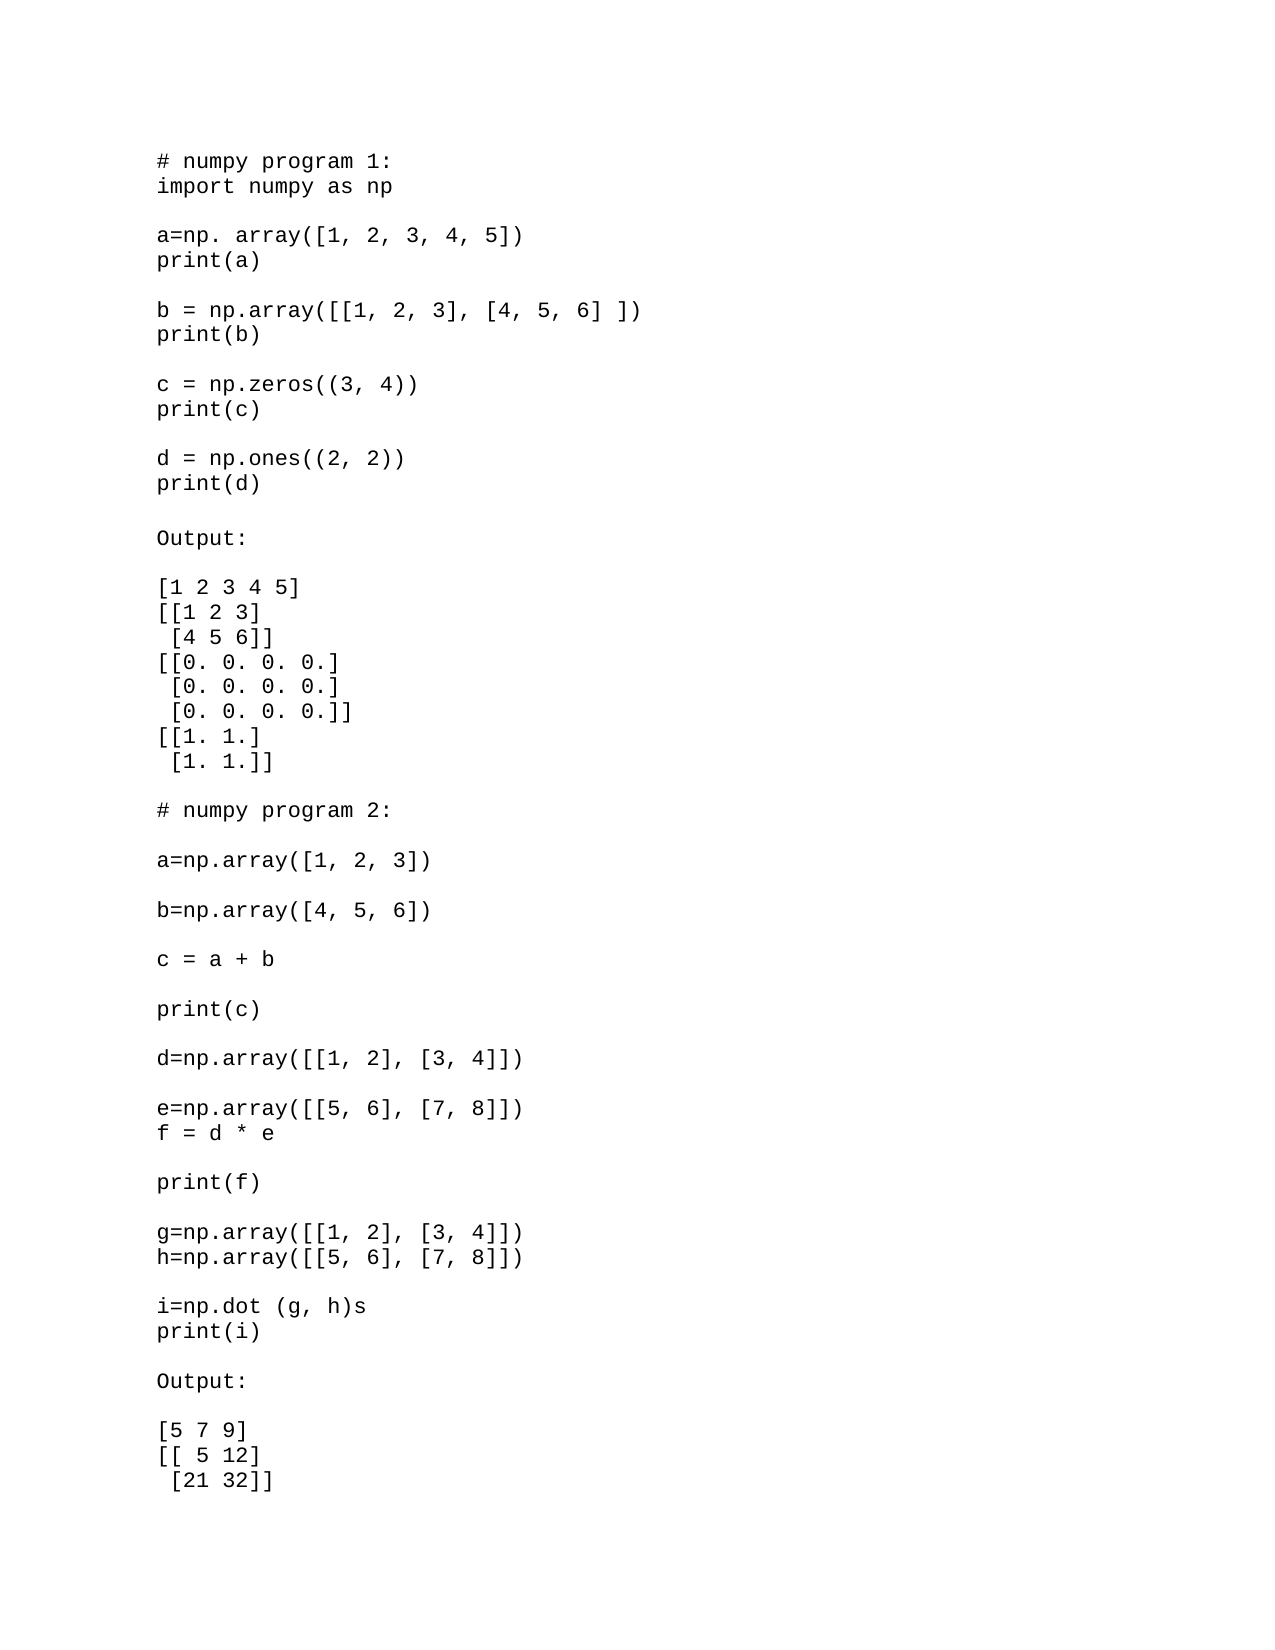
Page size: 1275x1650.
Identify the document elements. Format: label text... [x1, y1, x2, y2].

text h=np.array([[5, 6], [7, 8]]) [156, 1246, 1118, 1271]
text [0. 0. 0. 0.]] [156, 700, 1118, 725]
text a=np. array([1, 2, 3, 4, 5]) [156, 224, 1118, 249]
text Output: [156, 1370, 1118, 1394]
text i=np.dot (g, h)s [156, 1295, 1118, 1320]
text print(c) [156, 398, 1118, 423]
text [5 7 9] [156, 1419, 1118, 1444]
text f = d * e [156, 1122, 1118, 1147]
text print(b) [156, 323, 1118, 348]
text [4 5 6]] [156, 626, 1118, 651]
text Output: [156, 527, 1118, 552]
text c = a + b [156, 948, 1118, 973]
text b = np.array([[1, 2, 3], [4, 5, 6] ]) [156, 299, 1118, 323]
text print(d) [156, 472, 1118, 497]
text e=np.array([[5, 6], [7, 8]]) [156, 1097, 1118, 1122]
text a=np.array([1, 2, 3]) [156, 849, 1118, 874]
text # numpy program 1: [156, 150, 1118, 175]
text import numpy as np [156, 175, 1118, 199]
text print(f) [156, 1171, 1118, 1196]
text [[0. 0. 0. 0.] [156, 651, 1118, 676]
text print(a) [156, 249, 1118, 274]
text [21 32]] [156, 1469, 1118, 1494]
text c = np.zeros((3, 4)) [156, 373, 1118, 398]
text [1. 1.]] [156, 750, 1118, 775]
text [[1. 1.] [156, 725, 1118, 750]
text g=np.array([[1, 2], [3, 4]]) [156, 1221, 1118, 1246]
text # numpy program 2: [156, 799, 1118, 824]
text [[ 5 12] [156, 1444, 1118, 1469]
text d=np.array([[1, 2], [3, 4]]) [156, 1047, 1118, 1072]
text [[1 2 3] [156, 601, 1118, 626]
text b=np.array([4, 5, 6]) [156, 899, 1118, 923]
text [0. 0. 0. 0.] [156, 676, 1118, 700]
text print(i) [156, 1320, 1118, 1345]
text print(c) [156, 998, 1118, 1023]
text d = np.ones((2, 2)) [156, 447, 1118, 472]
text [1 2 3 4 5] [156, 576, 1118, 601]
